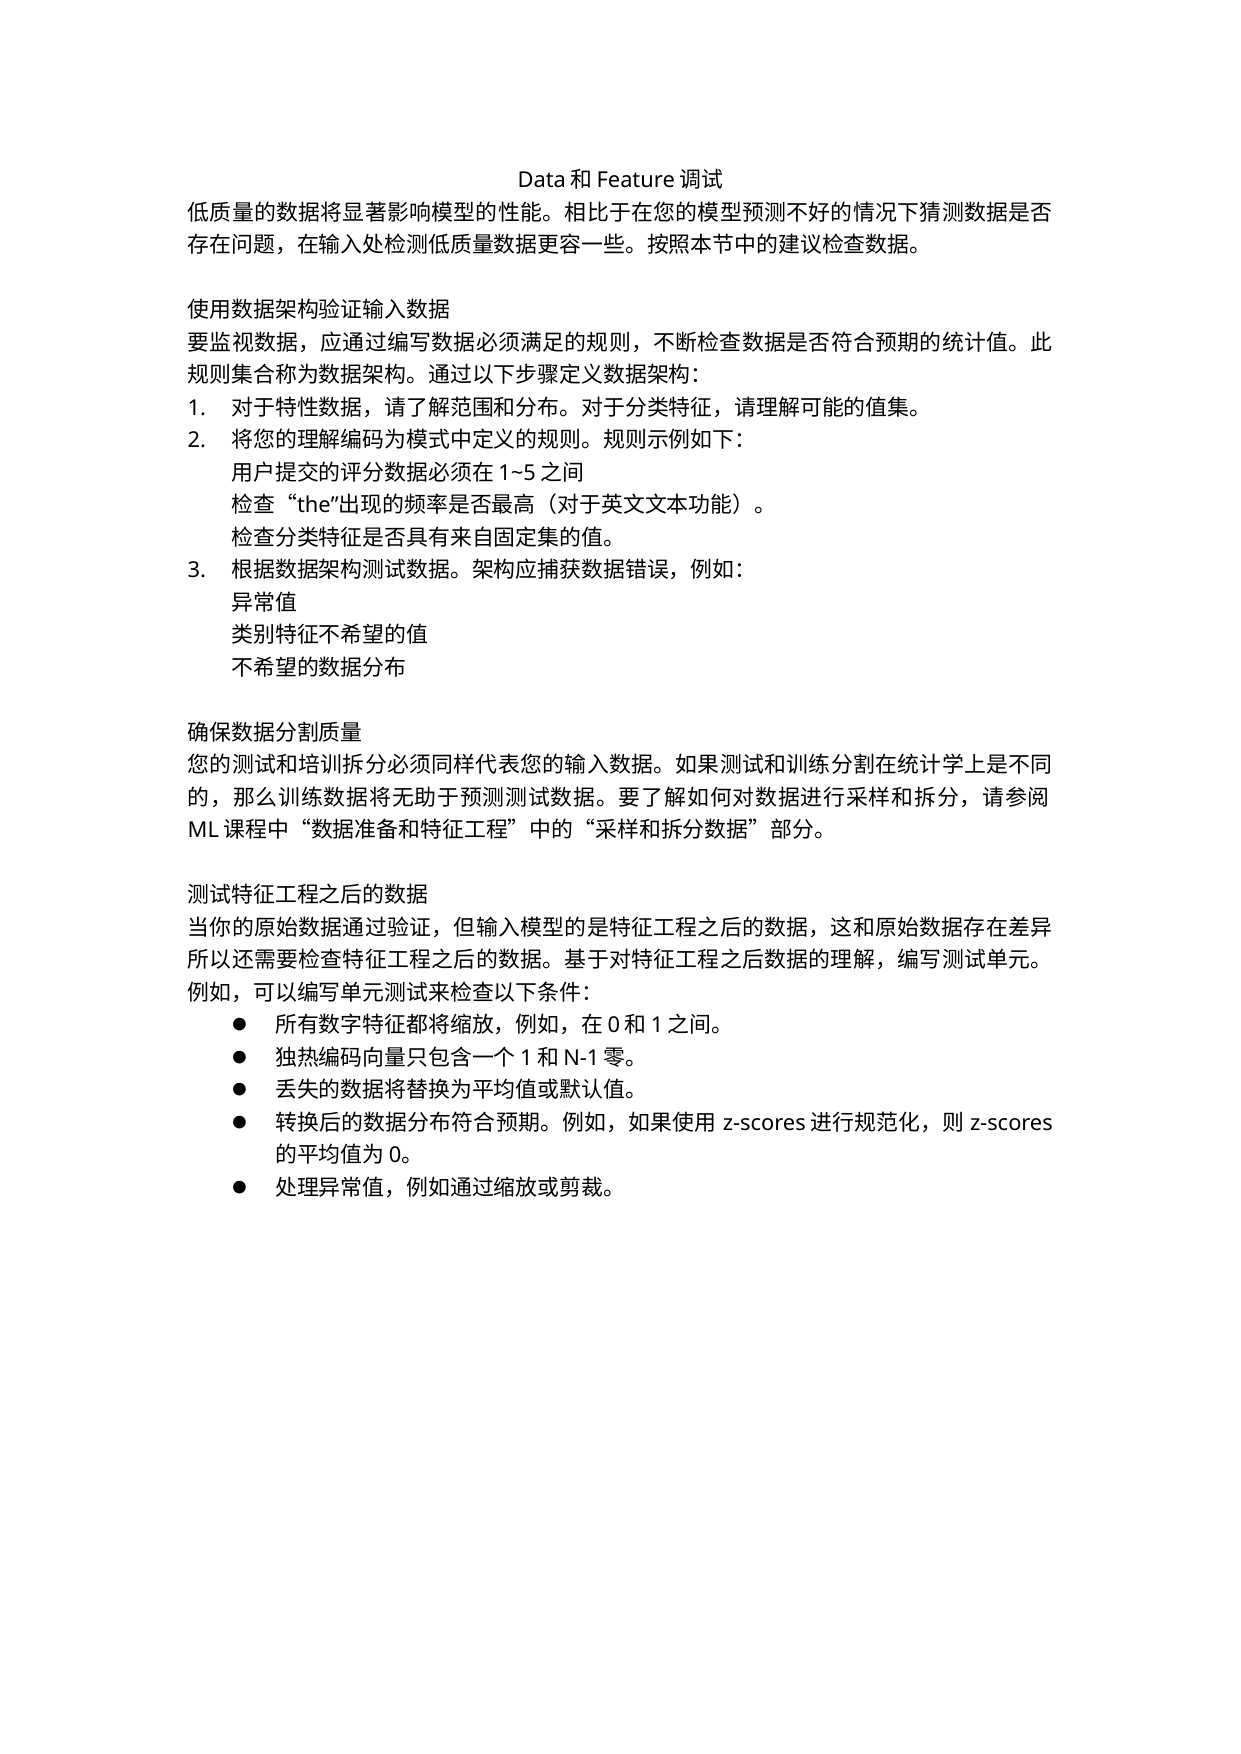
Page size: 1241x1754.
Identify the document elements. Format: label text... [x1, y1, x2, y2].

list 丢失的数据将替换为平均值或默认值。 [231, 1072, 1053, 1104]
text 确保数据分割质量 [187, 714, 1053, 747]
list 检查分类特征是否具有来自固定集的值。 [231, 519, 1053, 552]
text 使用数据架构验证输入数据 [187, 292, 1053, 324]
text 低质量的数据将显著影响模型的性能。相比于在您的模型预测不好的情况下猜测数据是否存在问题，在输入处检测低质量数据更容一些。按照本节中的建议检查数据。 [187, 194, 1053, 259]
text 当你的原始数据通过验证，但输入模型的是特征工程之后的数据，这和原始数据存在差异，所以还需要检查特征工程之后的数据。基于对特征工程之后数据的理解，编写测试单元。例如，可以编写单元测试来检查以下条件： [187, 909, 1053, 1007]
list 异常值 [231, 584, 1053, 617]
list 根据数据架构测试数据。架构应捕获数据错误，例如： [187, 552, 1053, 584]
list 将您的理解编码为模式中定义的规则。规则示例如下： [187, 422, 1053, 454]
list 处理异常值，例如通过缩放或剪裁。 [231, 1169, 1053, 1202]
text 要监视数据，应通过编写数据必须满足的规则，不断检查数据是否符合预期的统计值。此规则集合称为数据架构。通过以下步骤定义数据架构： [187, 324, 1053, 389]
text Data和Feature调试 [187, 162, 1053, 194]
list 用户提交的评分数据必须在1~5之间 [231, 454, 1053, 487]
list 对于特性数据，请了解范围和分布。对于分类特征，请理解可能的值集。 [187, 389, 1053, 422]
text 您的测试和培训拆分必须同样代表您的输入数据。如果测试和训练分割在统计学上是不同的，那么训练数据将无助于预测测试数据。要了解如何对数据进行采样和拆分，请参阅ML课程中“数据准备和特征工程”中的“采样和拆分数据”部分。 [187, 747, 1053, 844]
list 类别特征不希望的值 [231, 617, 1053, 649]
list 所有数字特征都将缩放，例如，在0和1之间。 [231, 1007, 1053, 1039]
list 转换后的数据分布符合预期。例如，如果使用z-scores进行规范化，则z-scores的平均值为0。 [231, 1104, 1053, 1169]
list 不希望的数据分布 [231, 649, 1053, 682]
list 独热编码向量只包含一个1和N-1零。 [231, 1039, 1053, 1072]
list 检查“the”出现的频率是否最高（对于英文文本功能）。 [231, 487, 1053, 519]
text 测试特征工程之后的数据 [187, 877, 1053, 909]
